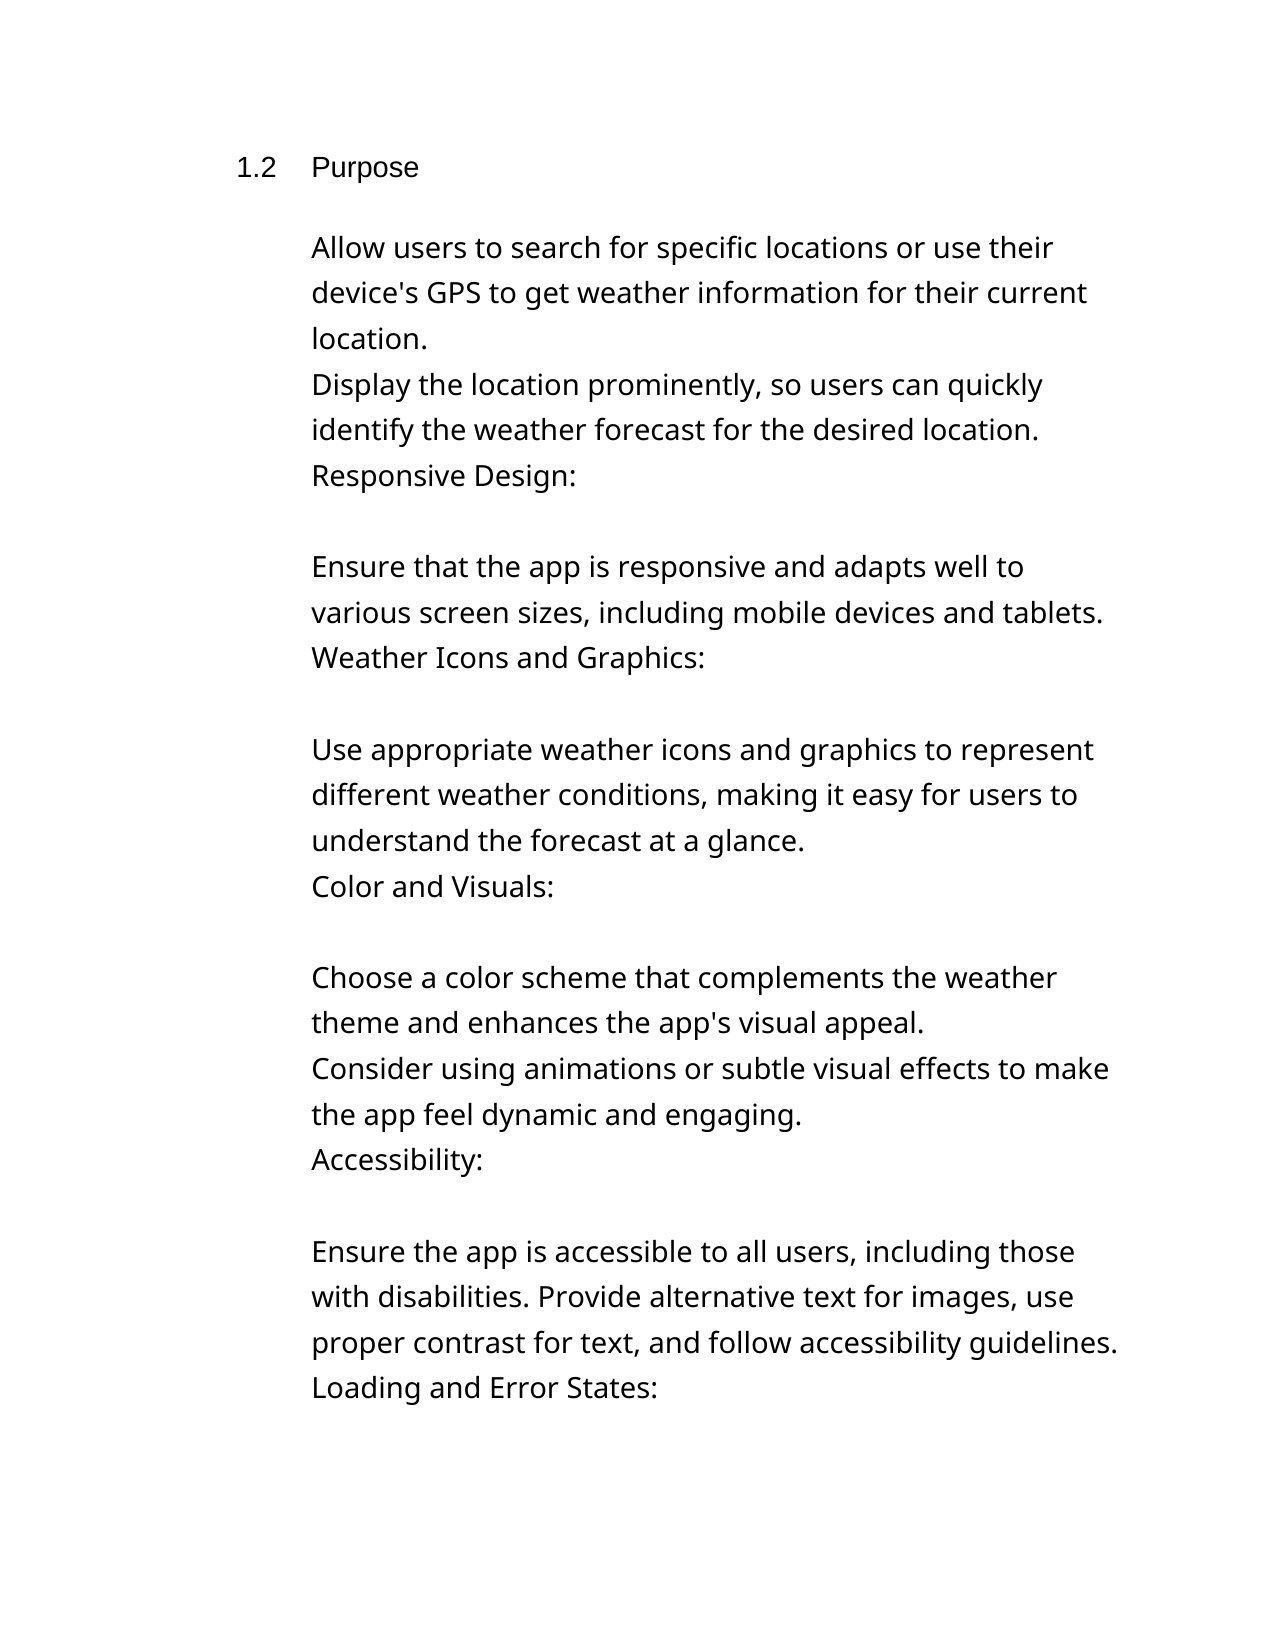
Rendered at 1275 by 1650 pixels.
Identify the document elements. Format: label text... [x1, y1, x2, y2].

list Ensure the app is accessible to all users, including those with disabilities. Provide alternative text for images, use proper contrast for text, and follow accessibility guidelines. [311, 1231, 1125, 1362]
list Allow users to search for specific locations or use their device's GPS to get weather information for their current location. [311, 227, 1125, 358]
list Use appropriate weather icons and graphics to represent different weather conditions, making it easy for users to understand the forecast at a glance. [311, 729, 1125, 860]
list Weather Icons and Graphics: [311, 638, 1125, 677]
list Ensure that the app is responsive and adapts well to various screen sizes, including mobile devices and tablets. [311, 546, 1125, 632]
list Purpose [236, 150, 1125, 183]
list Loading and Error States: [311, 1368, 1125, 1407]
list Responsive Design: [311, 455, 1125, 495]
list Display the location prominently, so users can quickly identify the weather forecast for the desired location. [311, 364, 1125, 449]
list Color and Visuals: [311, 866, 1125, 906]
list Accessibility: [311, 1139, 1125, 1179]
list Consider using animations or subtle visual effects to make the app feel dynamic and engaging. [311, 1048, 1125, 1134]
list Choose a color scheme that complements the weather theme and enhances the app's visual appeal. [311, 957, 1125, 1042]
